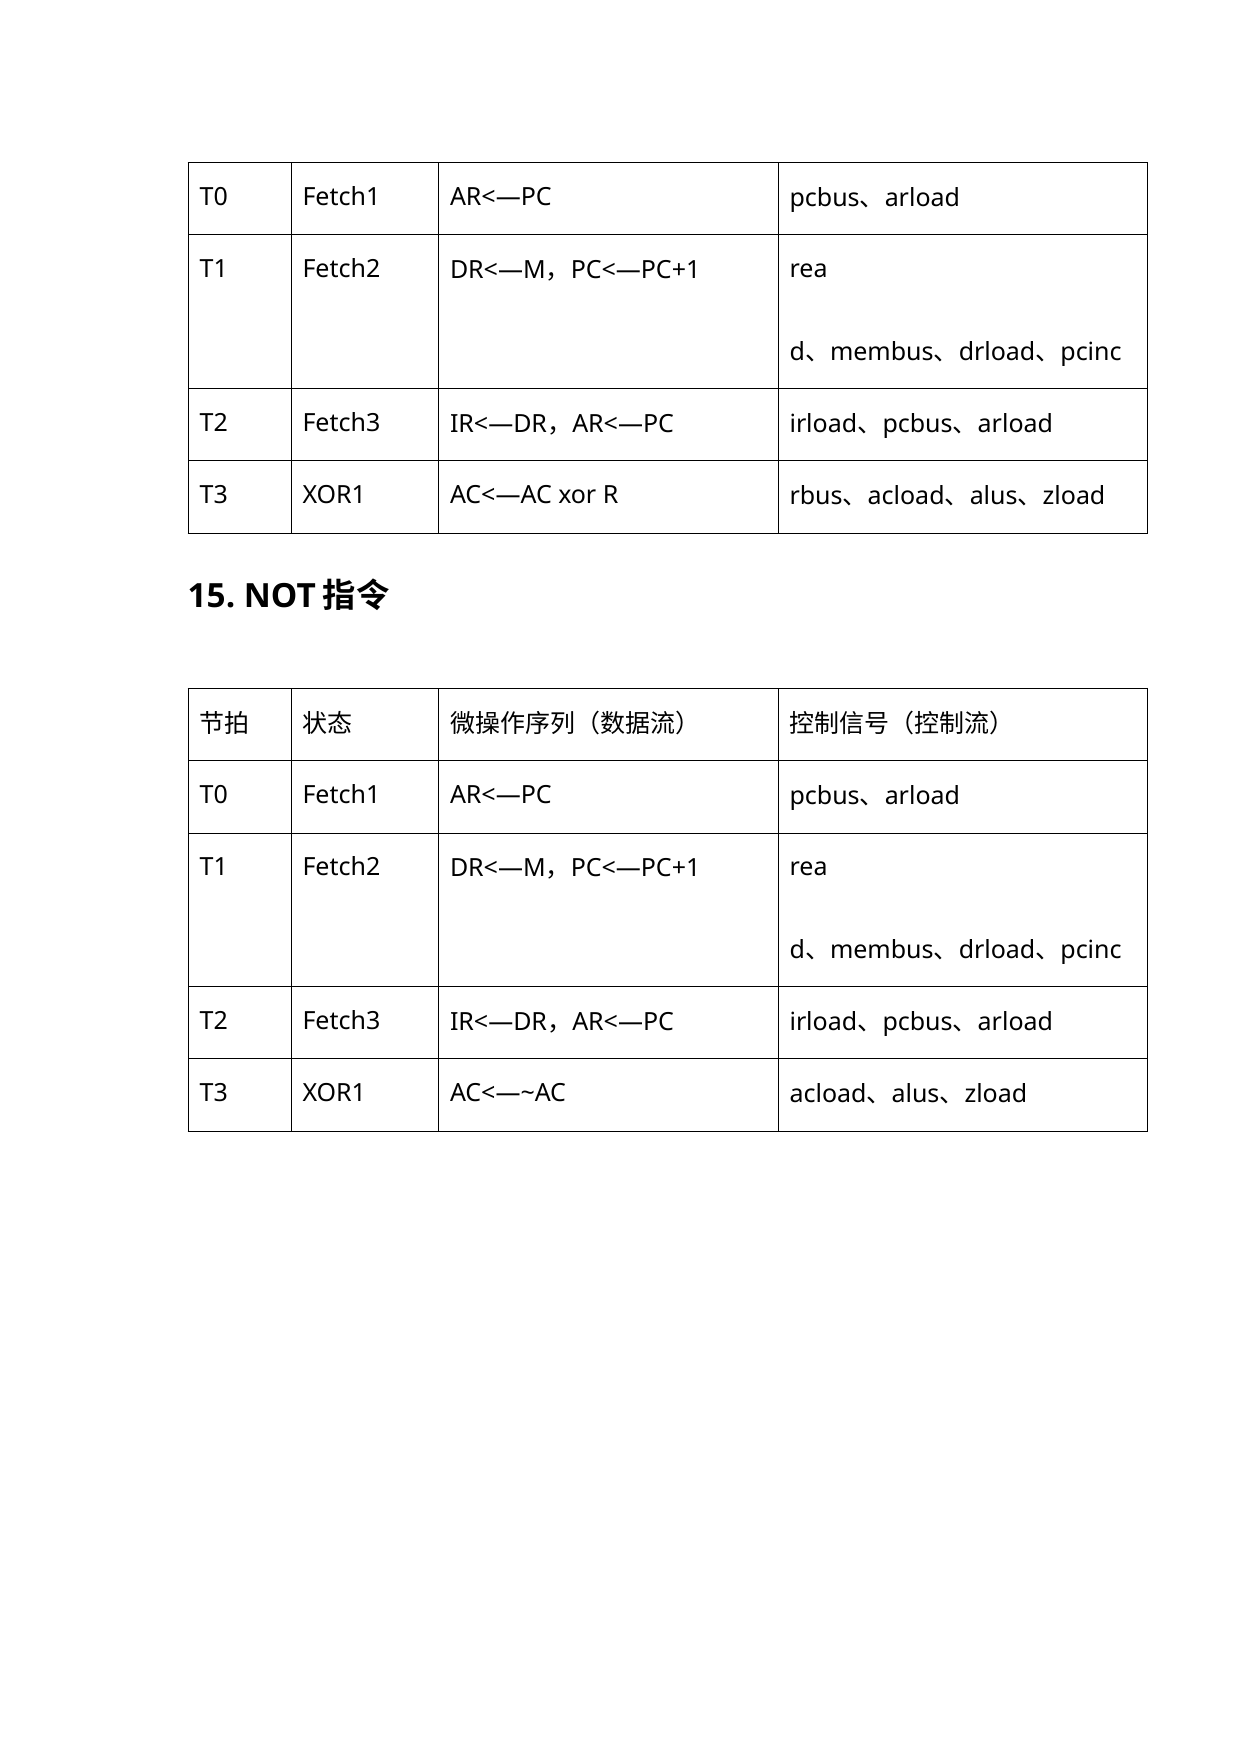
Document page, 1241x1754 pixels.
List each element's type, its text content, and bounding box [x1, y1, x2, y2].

table_cell T3 [189, 1059, 291, 1131]
table_cell acload、alus、zload [779, 1059, 1147, 1131]
table_cell Fetch2 [292, 834, 438, 986]
table_cell T2 [189, 987, 291, 1058]
table_cell DR<—M，PC<—PC+1 [439, 834, 778, 986]
table_cell AR<—PC [439, 163, 778, 234]
table_cell Fetch1 [292, 761, 438, 832]
table_cell pcbus、arload [779, 163, 1147, 234]
table_cell AC<—AC xor R [439, 461, 778, 532]
table_cell read、membus、drload、pcinc [779, 235, 1147, 388]
table_cell XOR1 [292, 1059, 438, 1131]
table_header 状态 [292, 689, 438, 760]
table_cell T0 [189, 761, 291, 832]
table_cell read、membus、drload、pcinc [779, 834, 1147, 986]
subtitle 15. NOT指令 [187, 561, 1053, 626]
table_cell irload、pcbus、arload [779, 389, 1147, 460]
table_cell XOR1 [292, 461, 438, 532]
table_cell Fetch1 [292, 163, 438, 234]
table_cell pcbus、arload [779, 761, 1147, 832]
table_cell Fetch2 [292, 235, 438, 388]
table_header 节拍 [189, 689, 291, 760]
table_header 微操作序列（数据流） [439, 689, 778, 760]
table_cell AR<—PC [439, 761, 778, 832]
table_cell irload、pcbus、arload [779, 987, 1147, 1058]
table_cell AC<—~AC [439, 1059, 778, 1131]
table_cell Fetch3 [292, 987, 438, 1058]
table_cell T2 [189, 389, 291, 460]
table_cell rbus、acload、alus、zload [779, 461, 1147, 532]
table_cell Fetch3 [292, 389, 438, 460]
table_cell IR<—DR，AR<—PC [439, 389, 778, 460]
table_header 控制信号（控制流） [779, 689, 1147, 760]
table_cell DR<—M，PC<—PC+1 [439, 235, 778, 388]
table_cell T1 [189, 235, 291, 388]
table_cell IR<—DR，AR<—PC [439, 987, 778, 1058]
table_cell T3 [189, 461, 291, 532]
table_cell T1 [189, 834, 291, 986]
table_cell T0 [189, 163, 291, 234]
